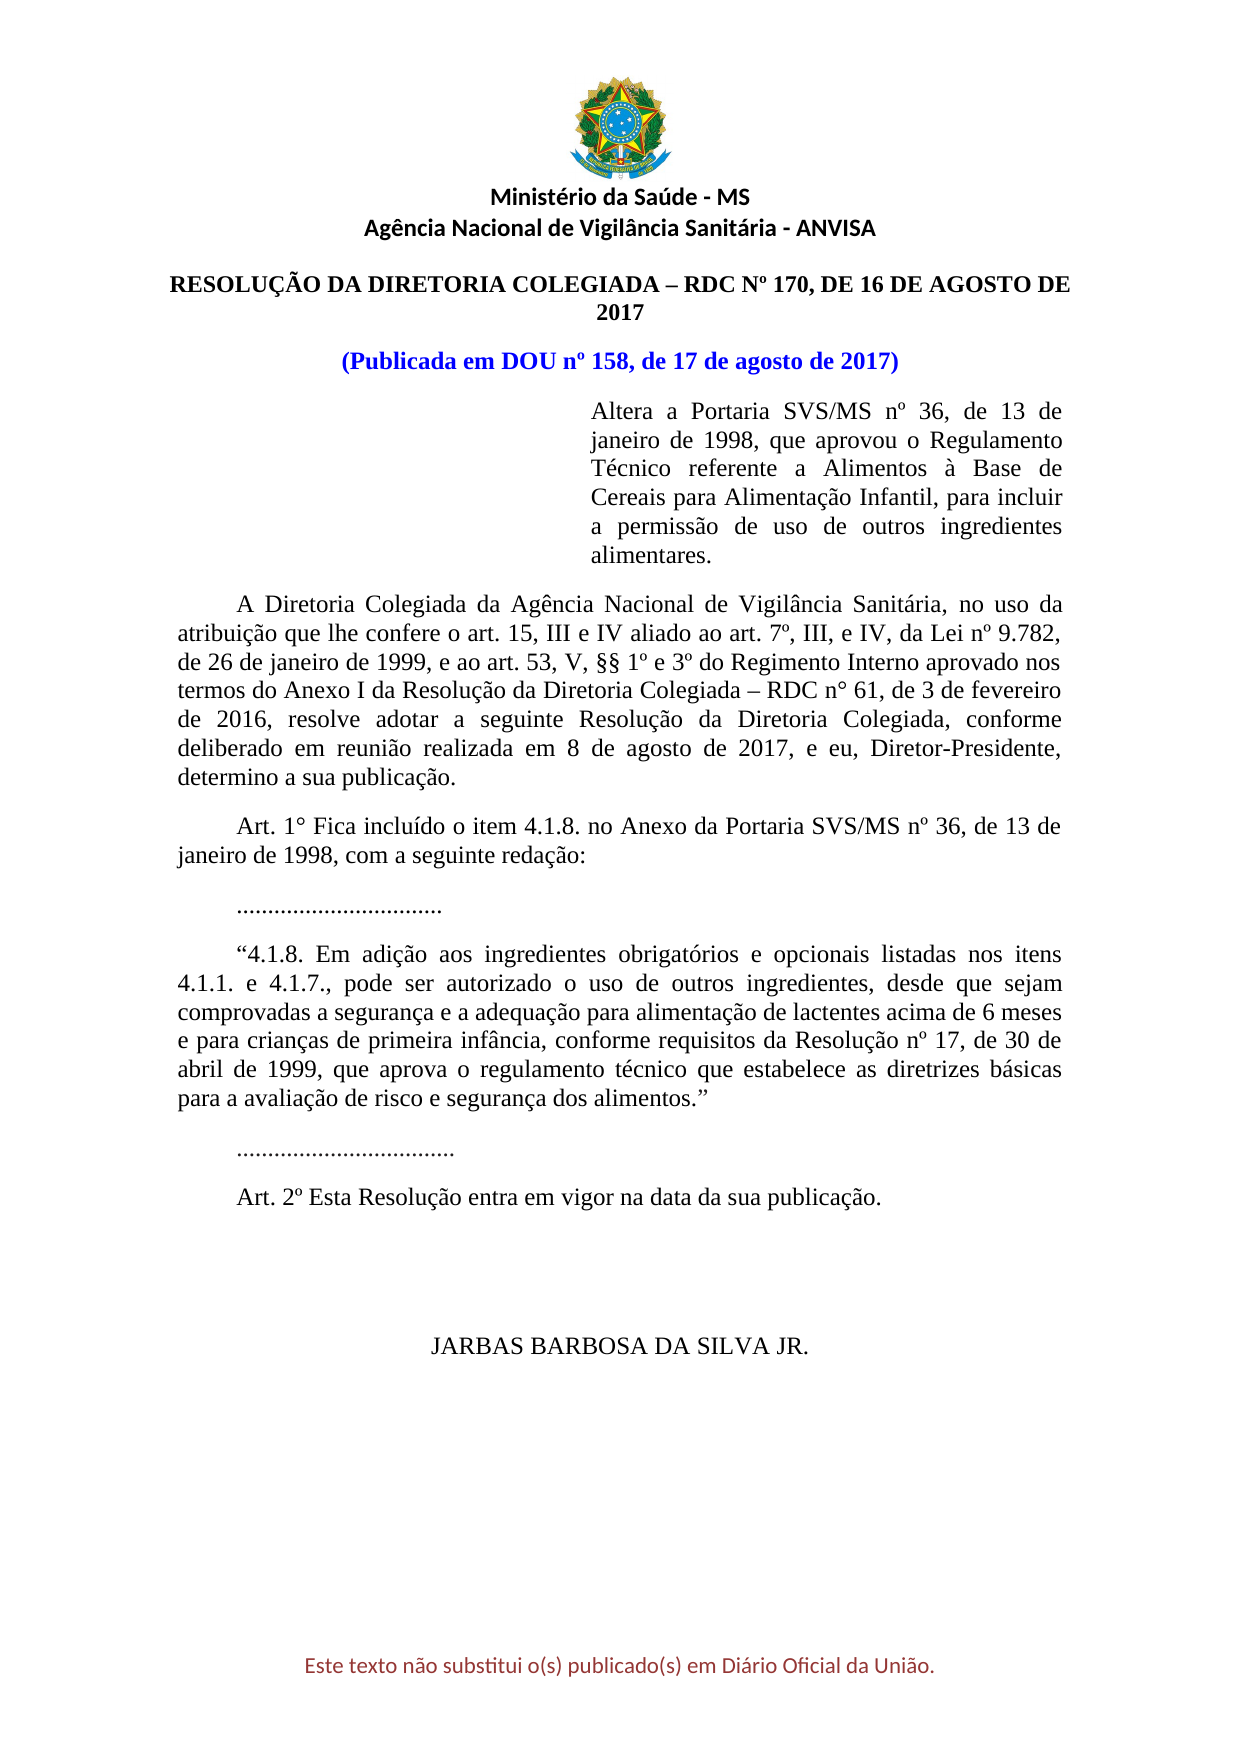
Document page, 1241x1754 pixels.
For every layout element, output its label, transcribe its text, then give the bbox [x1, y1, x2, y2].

picture [566, 75, 674, 182]
text A Diretoria Colegiada da Agência Nacional de Vigilância Sanitária, no uso da atribuição que lhe confere o art. 15, III e IV aliado ao art. 7º, III, e IV, da Lei nº 9.782, de 26 de janeiro de 1999, e ao art. 53, V, §§ 1º e 3º do Regimento Interno aprovado nos termos do Anexo I da Resolução da Diretoria Colegiada – RDC n° 61, de 3 de fevereiro de 2016, resolve adotar a seguinte Resolução da Diretoria Colegiada, conforme deliberado em reunião realizada em 8 de agosto de 2017, e eu, Diretor-Presidente, determino a sua publicação. [177, 589, 1063, 791]
text Art. 1° Fica incluído o item 4.1.8. no Anexo da Portaria SVS/MS nº 36, de 13 de janeiro de 1998, com a seguinte redação: [177, 811, 1063, 869]
text RESOLUÇÃO DA DIRETORIA COLEGIADA – RDC Nº 170, DE 16 DE AGOSTO DE 2017 [148, 270, 1093, 326]
text JARBAS BARBOSA DA SILVA JR. [177, 1331, 1063, 1360]
text Altera a Portaria SVS/MS nº 36, de 13 de janeiro de 1998, que aprovou o Regulamento Técnico referente a Alimentos à Base de Cereais para Alimentação Infantil, para incluir a permissão de uso de outros ingredientes alimentares. [591, 396, 1063, 568]
text ................................... [177, 1133, 1063, 1161]
text ................................. [177, 890, 1063, 918]
text Art. 2º Esta Resolução entra em vigor na data da sua publicação. [177, 1182, 1063, 1211]
text “4.1.8. Em adição aos ingredientes obrigatórios e opcionais listadas nos itens 4.1.1. e 4.1.7., pode ser autorizado o uso de outros ingredientes, desde que sejam comprovadas a segurança e a adequação para alimentação de lactentes acima de 6 meses e para crianças de primeira infância, conforme requisitos da Resolução nº 17, de 30 de abril de 1999, que aprova o regulamento técnico que estabelece as diretrizes básicas para a avaliação de risco e segurança dos alimentos.” [177, 939, 1063, 1112]
text (Publicada em DOU nº 158, de 17 de agosto de 2017) [177, 346, 1063, 375]
